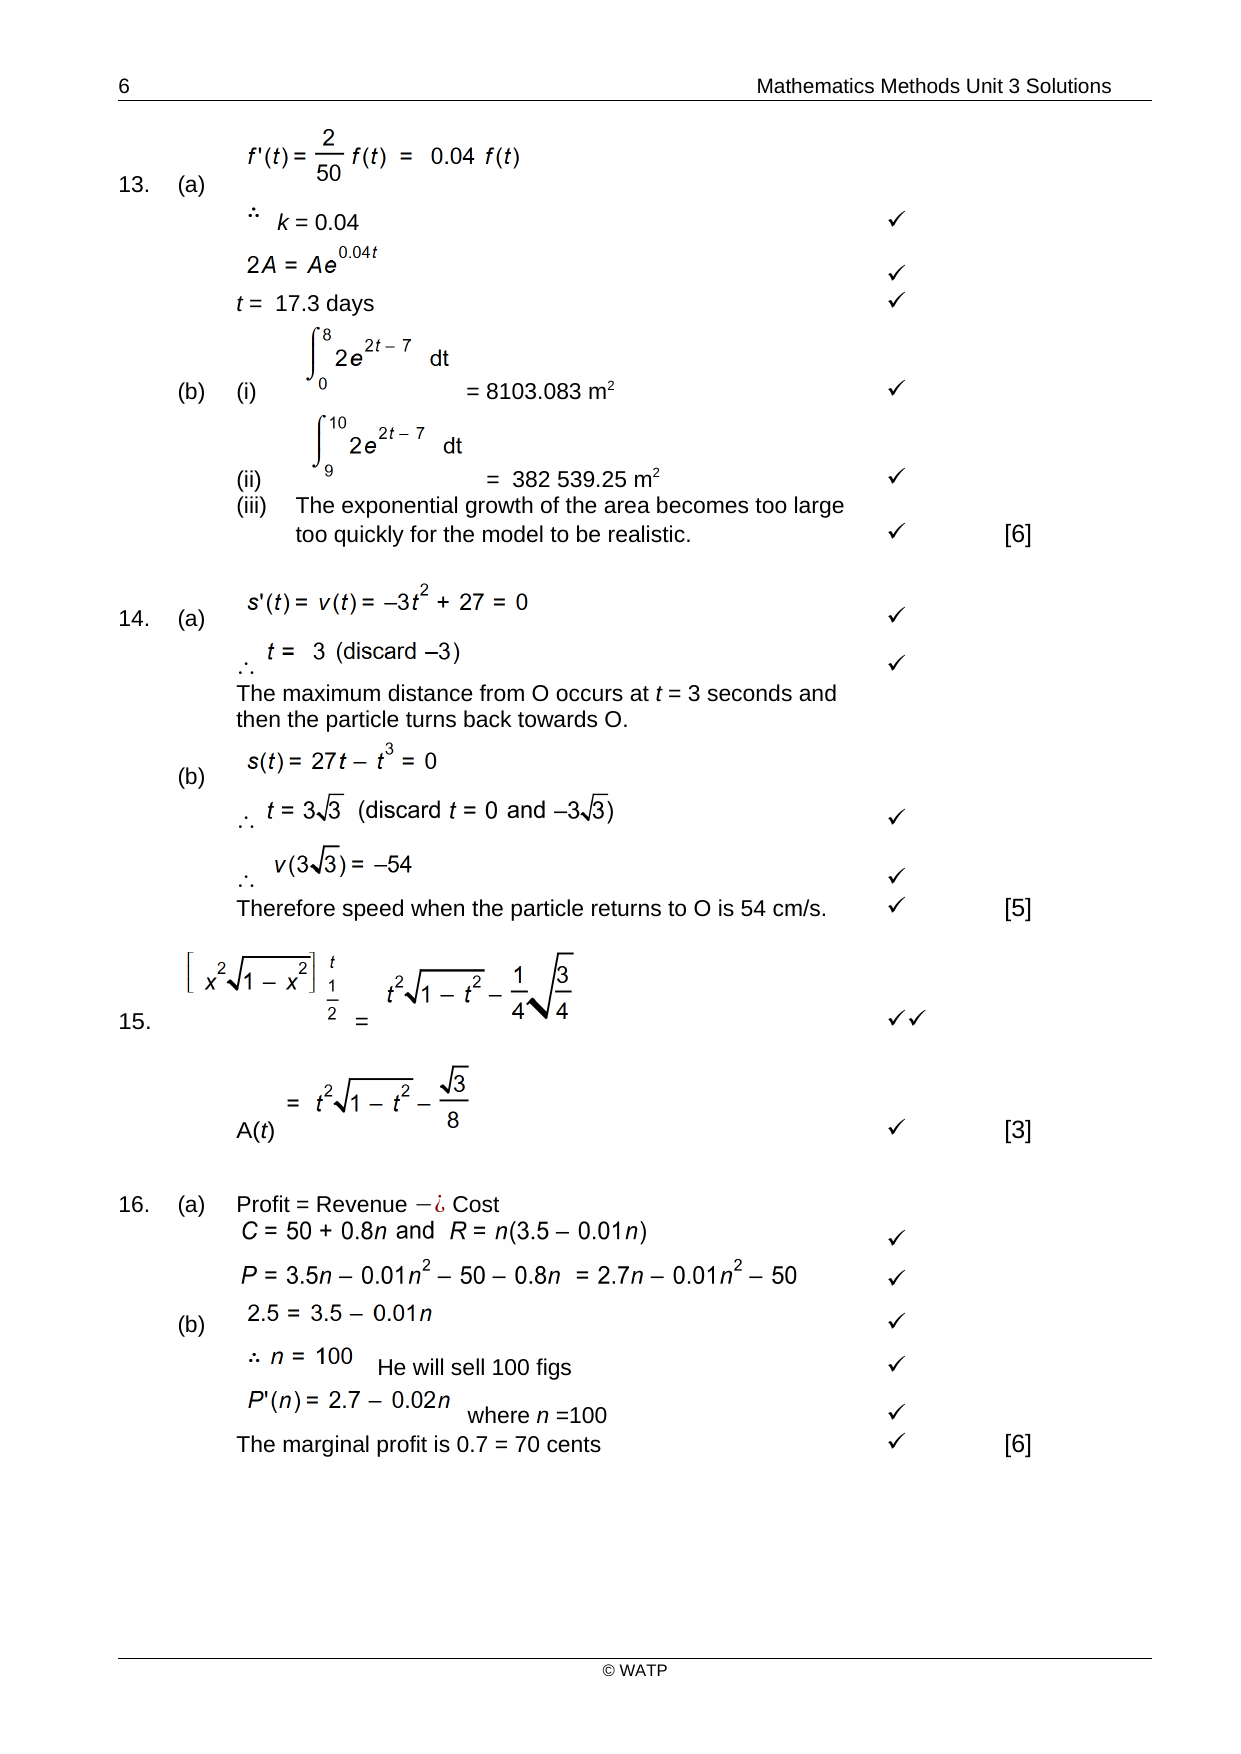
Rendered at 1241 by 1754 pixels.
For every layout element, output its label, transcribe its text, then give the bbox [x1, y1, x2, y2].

text The marginal profit is 0.7 = 70 cents [6] [118, 1428, 1152, 1457]
text too quickly for the model to be realistic. [6] [118, 519, 1152, 548]
picture [236, 196, 271, 231]
picture [236, 1217, 651, 1250]
picture [236, 573, 540, 626]
picture [236, 1380, 462, 1424]
text (b) [118, 1294, 1152, 1337]
text 16. (a) Profit = Revenue Cost [118, 1191, 1152, 1217]
text (b) [118, 732, 1152, 789]
picture [236, 118, 529, 192]
picture [301, 404, 480, 487]
picture [177, 941, 348, 1030]
text He will sell 100 figs [118, 1337, 1152, 1380]
picture [275, 1054, 479, 1139]
picture [236, 1254, 802, 1290]
text t = 17.3 days [118, 290, 1152, 317]
text Therefore speed when the particle returns to O is 54 cm/s. [5] [118, 893, 1152, 922]
picture [262, 834, 424, 888]
text The maximum distance from O occurs at t = 3 seconds and [118, 679, 1152, 706]
text then the particle turns back towards O. [118, 706, 1152, 732]
picture [262, 789, 618, 829]
text where n =100 [118, 1380, 1152, 1428]
picture [236, 1294, 444, 1332]
picture [236, 235, 388, 285]
text (iii) The exponential growth of the area becomes too large [118, 492, 1152, 519]
picture [236, 1337, 365, 1375]
picture [295, 316, 467, 400]
text A(t) [3] [118, 1054, 1152, 1144]
text (b) (i) = 8103.083 m2 [118, 317, 1152, 405]
picture [236, 732, 449, 785]
text (ii) = 382 539.25 m2 [118, 405, 1152, 492]
picture [256, 631, 471, 675]
picture [375, 941, 584, 1030]
text k = 0.04 [118, 197, 1152, 236]
